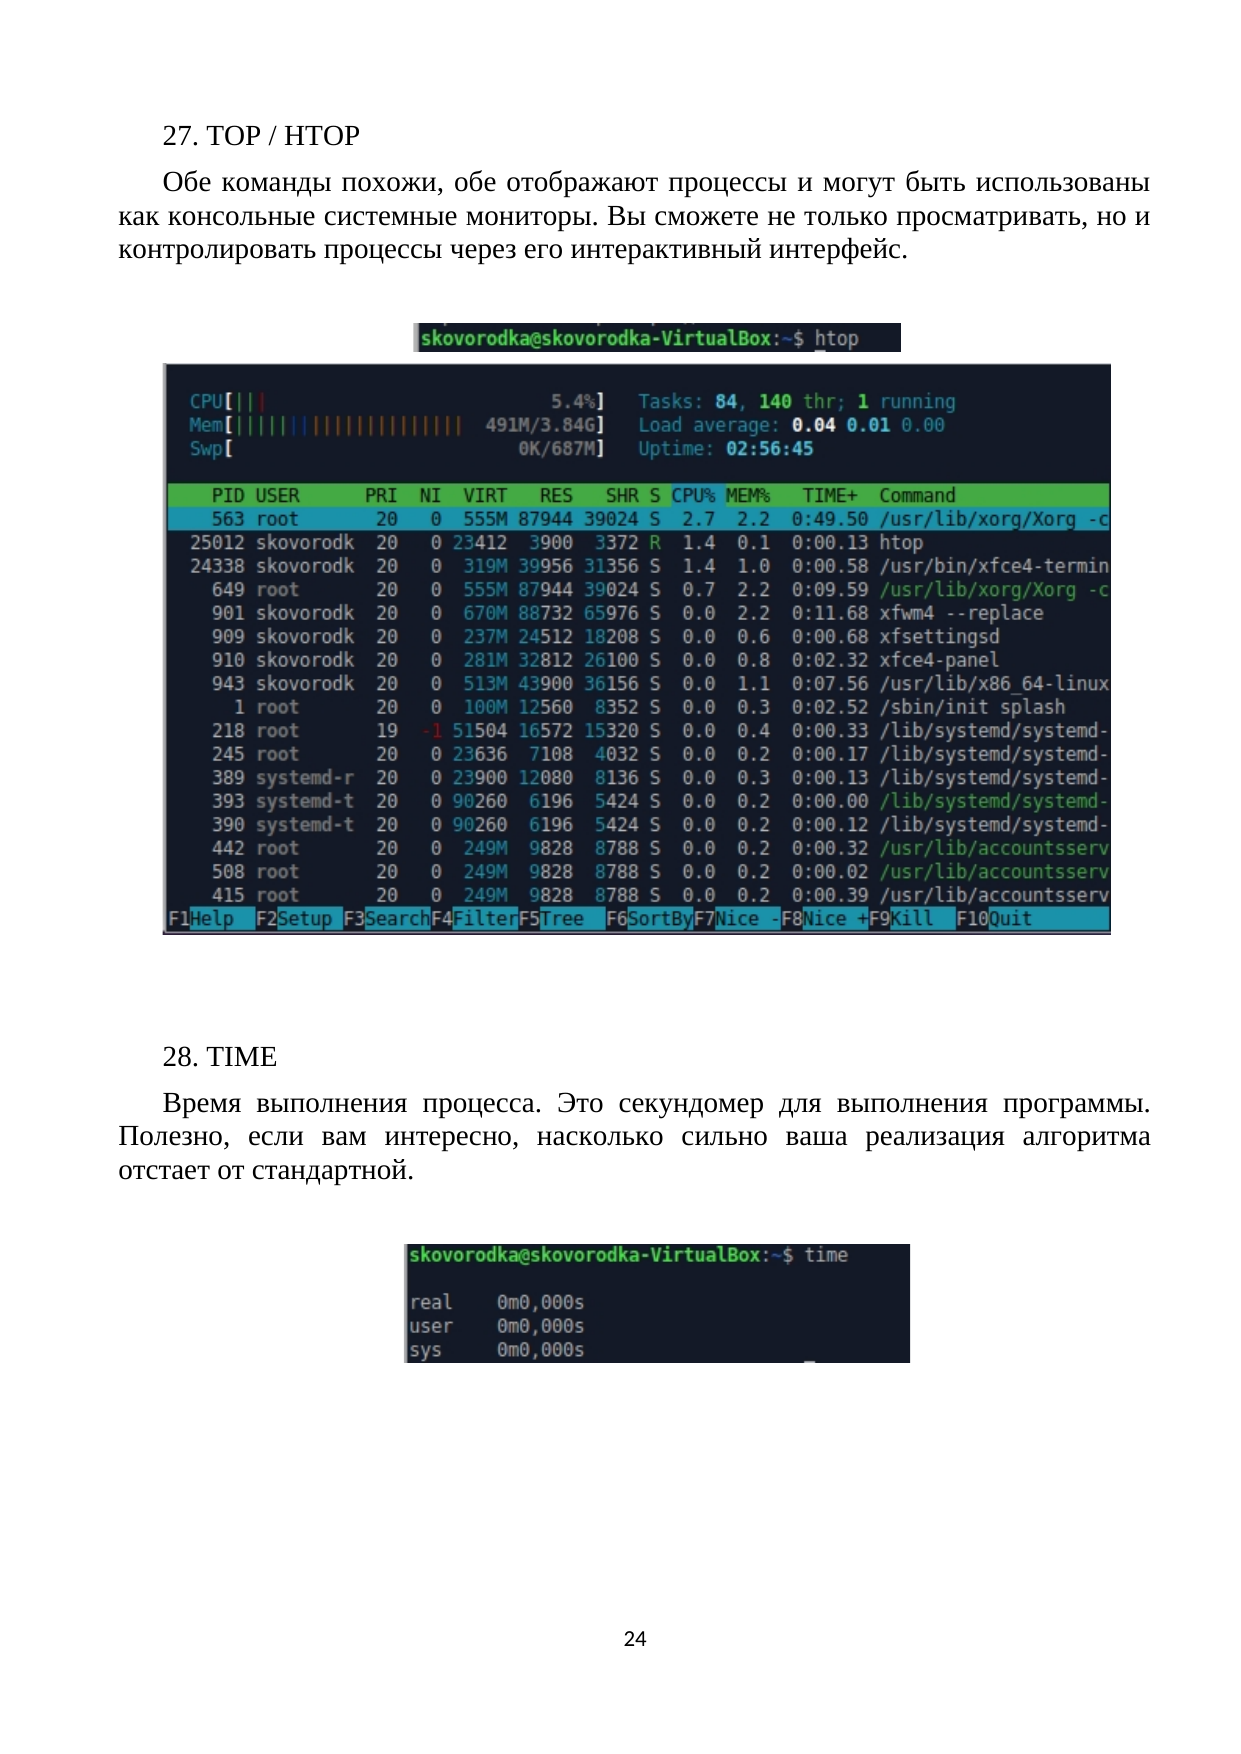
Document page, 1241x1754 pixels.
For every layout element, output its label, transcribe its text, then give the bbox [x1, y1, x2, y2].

text 27. TOP / HTOP [118, 118, 1152, 152]
text Обе команды похожи, обе отображают процессы и могут быть использованы как консольные системные мониторы. Вы сможете не только просматривать, но и контролировать процессы через его интерактивный интерфейс. [118, 164, 1152, 265]
text 28. TIME [118, 1039, 1152, 1072]
picture [403, 1244, 911, 1363]
text Время выполнения процесса. Это секундомер для выполнения программы. Полезно, если вам интересно, насколько сильно ваша реализация алгоритма отстает от стандартной. [118, 1085, 1152, 1186]
picture [413, 323, 901, 352]
picture [162, 363, 1111, 935]
